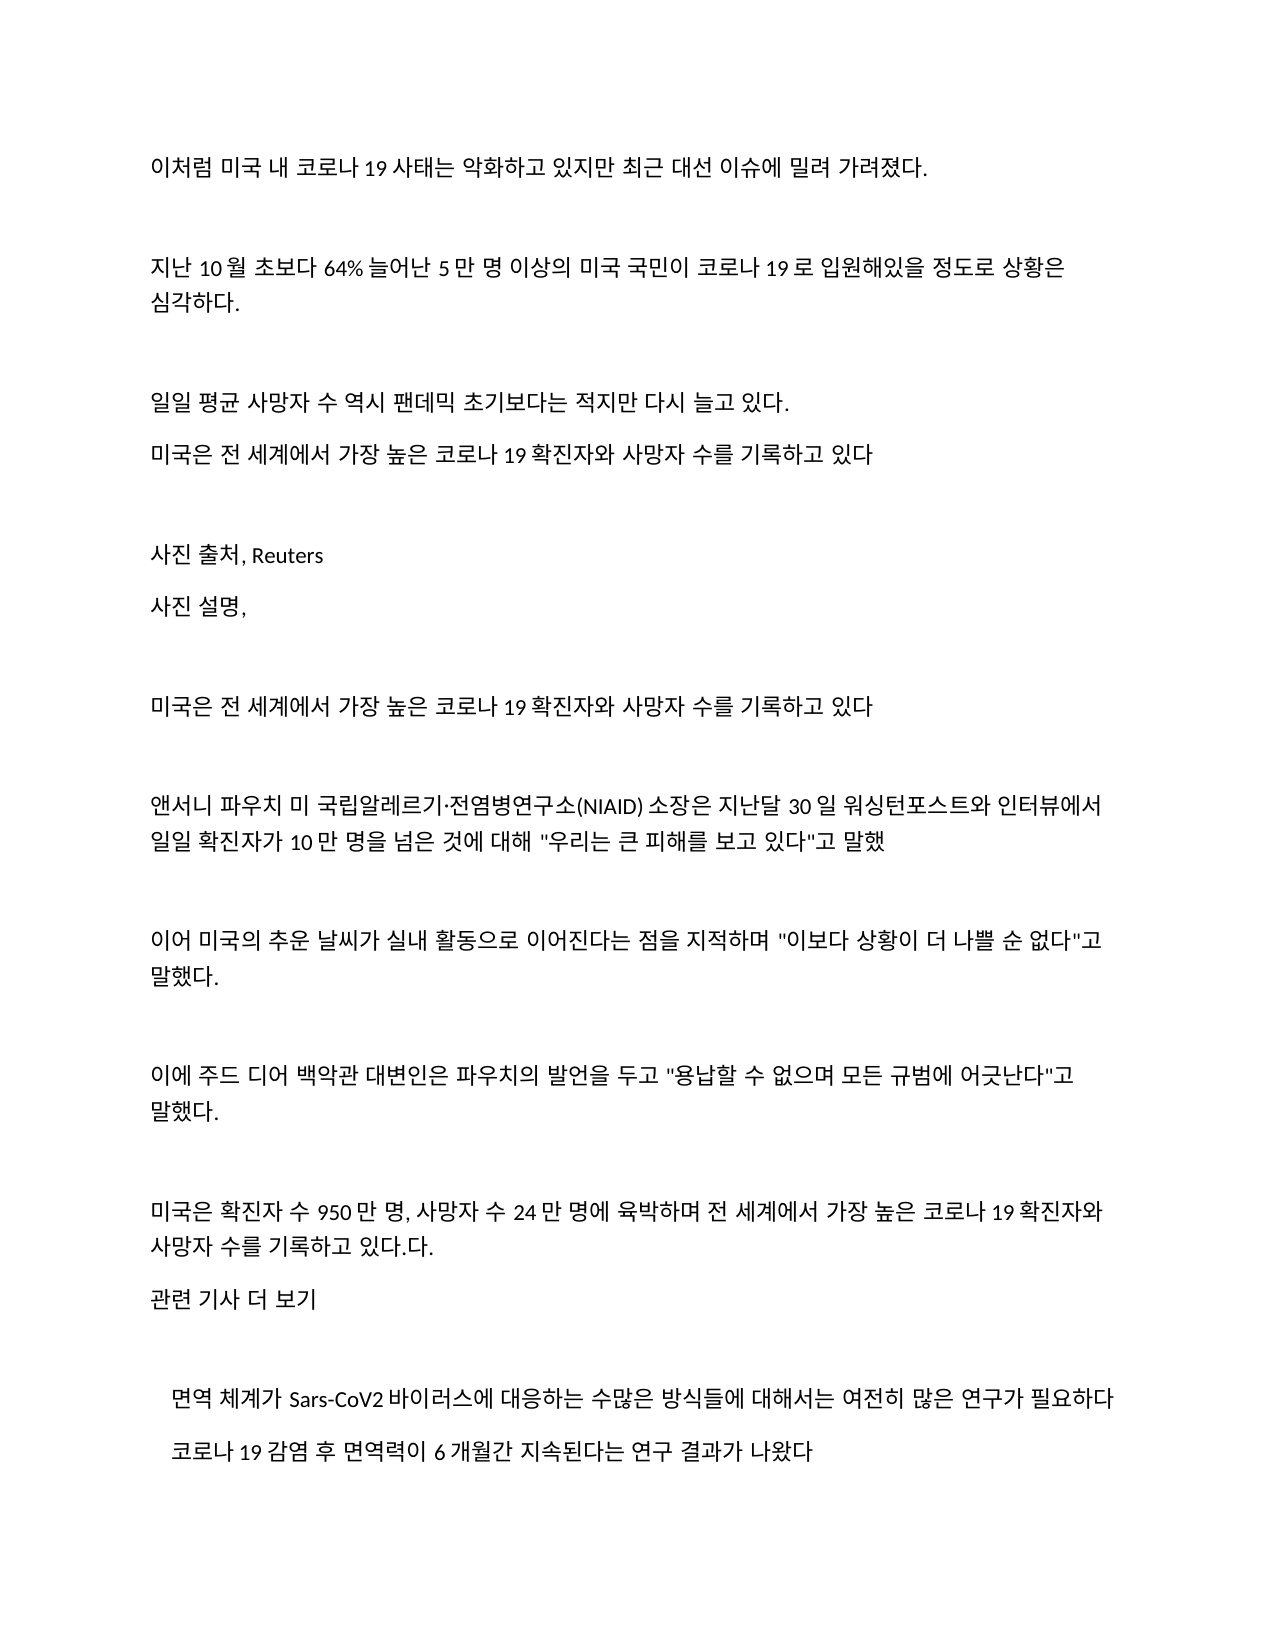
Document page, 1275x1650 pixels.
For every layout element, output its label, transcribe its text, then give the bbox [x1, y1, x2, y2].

text 사진 설명, [150, 589, 1125, 622]
text 면역 체계가 Sars-CoV2 바이러스에 대응하는 수많은 방식들에 대해서는 여전히 많은 연구가 필요하다 [150, 1381, 1125, 1414]
text 일일 평균 사망자 수 역시 팬데믹 초기보다는 적지만 다시 늘고 있다. [150, 384, 1125, 418]
text 이에 주드 디어 백악관 대변인은 파우치의 발언을 두고 "용납할 수 없으며 모든 규범에 어긋난다"고 말했다. [150, 1058, 1125, 1127]
text 앤서니 파우치 미 국립알레르기·전염병연구소(NIAID) 소장은 지난달 30일 워싱턴포스트와 인터뷰에서 일일 확진자가 10만 명을 넘은 것에 대해 "우리는 큰 피해를 보고 있다"고 말했 [150, 788, 1125, 857]
text 미국은 전 세계에서 가장 높은 코로나19 확진자와 사망자 수를 기록하고 있다 [150, 688, 1125, 722]
text 사진 출처, Reuters [150, 536, 1125, 570]
text 코로나19 감염 후 면역력이 6개월간 지속된다는 연구 결과가 나왔다 [150, 1434, 1125, 1467]
text 지난 10월 초보다 64% 늘어난 5만 명 이상의 미국 국민이 코로나19로 입원해있을 정도로 상황은 심각하다. [150, 249, 1125, 318]
text 미국은 전 세계에서 가장 높은 코로나19 확진자와 사망자 수를 기록하고 있다 [150, 437, 1125, 470]
text 미국은 확진자 수 950만 명, 사망자 수 24만 명에 육박하며 전 세계에서 가장 높은 코로나19 확진자와 사망자 수를 기록하고 있다.다. [150, 1193, 1125, 1262]
text 관련 기사 더 보기 [150, 1282, 1125, 1315]
text 이어 미국의 추운 날씨가 실내 활동으로 이어진다는 점을 지적하며 "이보다 상황이 더 나쁠 순 없다"고 말했다. [150, 923, 1125, 992]
text 이처럼 미국 내 코로나19 사태는 악화하고 있지만 최근 대선 이슈에 밀려 가려졌다. [150, 150, 1125, 183]
